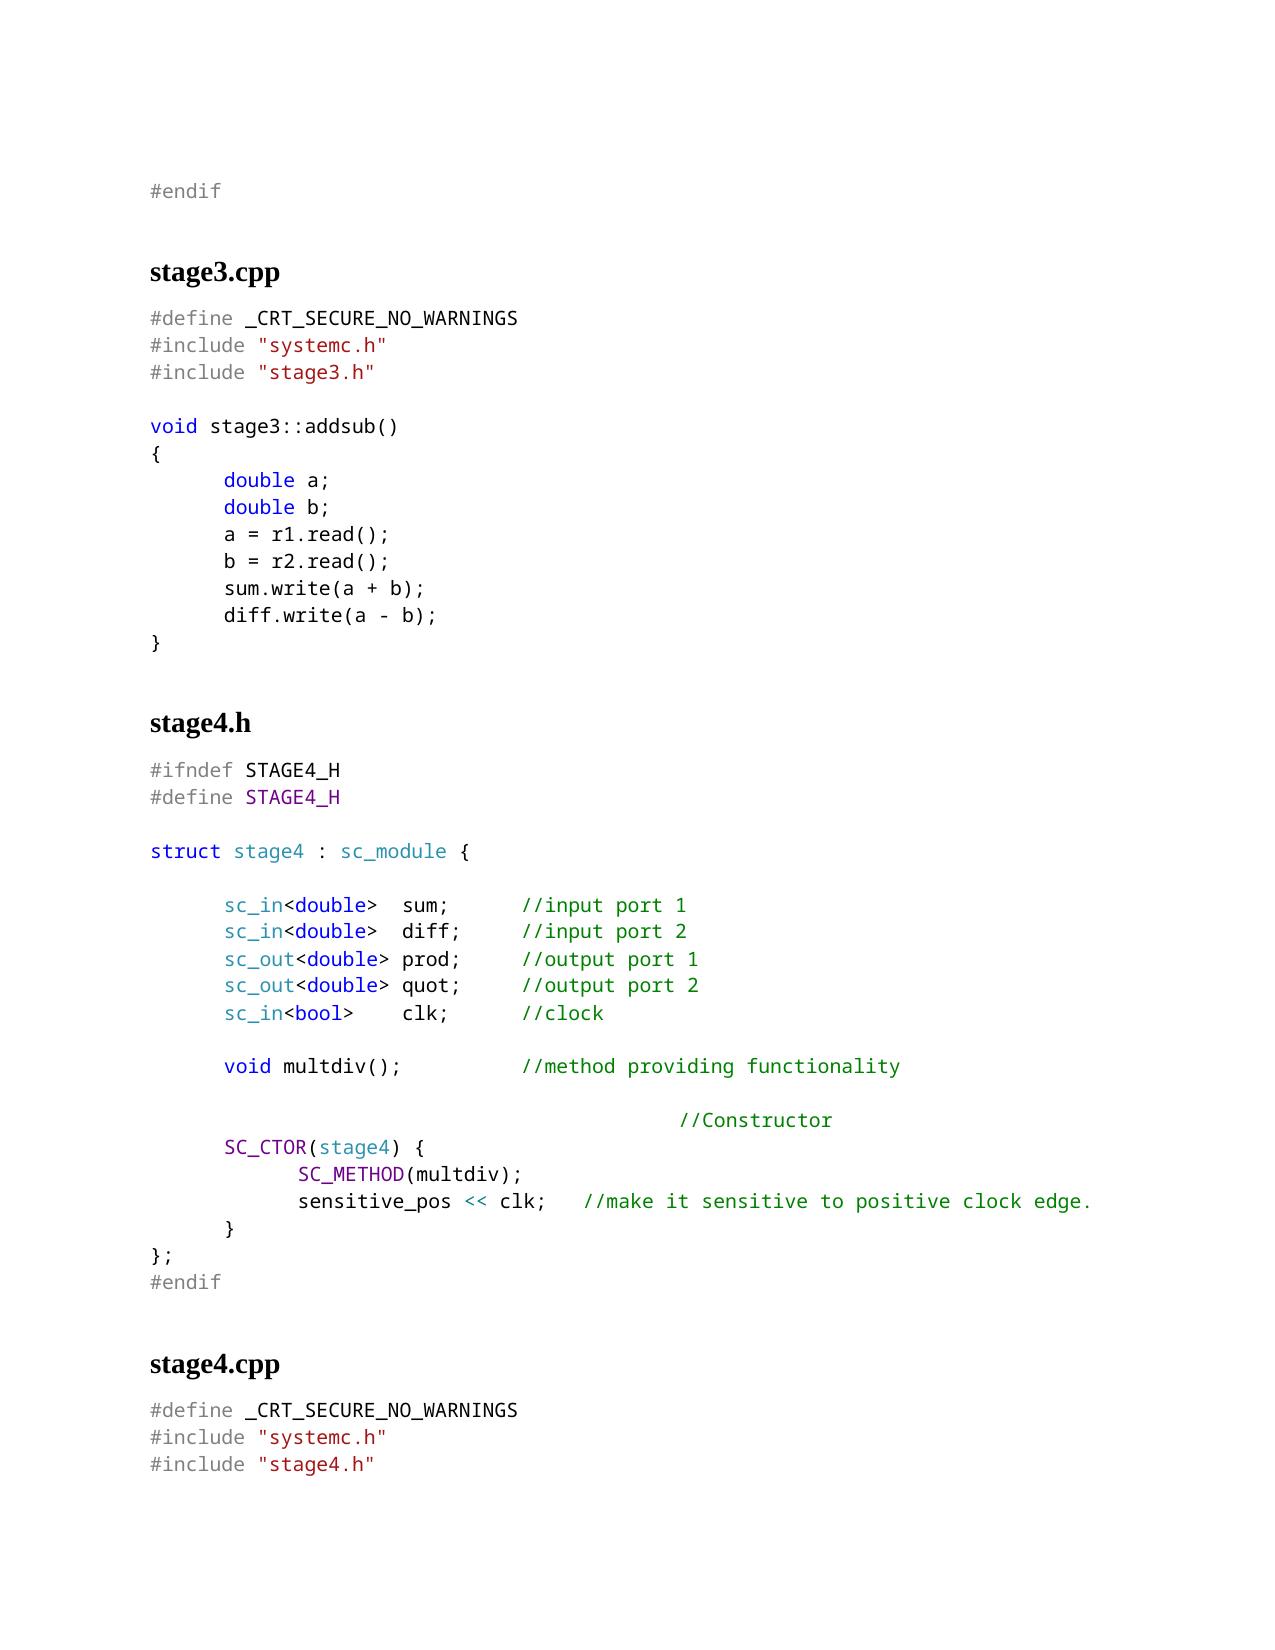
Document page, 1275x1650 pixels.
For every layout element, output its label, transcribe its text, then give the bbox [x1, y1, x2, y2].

text #define _CRT_SECURE_NO_WARNINGS [150, 1396, 1125, 1423]
text sc_out<double> prod; //output port 1 [150, 945, 1125, 972]
text #include "systemc.h" [150, 332, 1125, 358]
text b = r2.read(); [150, 547, 1125, 574]
text #include "stage3.h" [150, 358, 1125, 386]
text #ifndef STAGE4_H [150, 756, 1125, 783]
text } [150, 1214, 1125, 1242]
text stage4.h [150, 706, 1125, 739]
text void stage3::addsub() [150, 412, 1125, 439]
text sc_in<double> diff; //input port 2 [150, 918, 1125, 945]
text SC_METHOD(multdiv); [150, 1161, 1125, 1188]
text sum.write(a + b); [150, 574, 1125, 601]
text diff.write(a - b); [150, 601, 1125, 628]
text #endif [150, 177, 1125, 204]
text #define _CRT_SECURE_NO_WARNINGS [150, 304, 1125, 332]
text struct stage4 : sc_module { [150, 837, 1125, 864]
text SC_CTOR(stage4) { [150, 1134, 1125, 1161]
text } [150, 628, 1125, 655]
text stage4.cpp [150, 1346, 1125, 1379]
text #define STAGE4_H [150, 783, 1125, 810]
text #include "stage4.h" [150, 1450, 1125, 1477]
text sc_in<double> sum; //input port 1 [150, 891, 1125, 918]
text #endif [150, 1268, 1125, 1296]
text //Constructor [150, 1107, 1125, 1134]
text }; [150, 1242, 1125, 1268]
text sc_out<double> quot; //output port 2 [150, 972, 1125, 999]
text sensitive_pos << clk; //make it sensitive to positive clock edge. [150, 1188, 1125, 1214]
text double a; [150, 466, 1125, 493]
text a = r1.read(); [150, 520, 1125, 547]
text stage3.cpp [150, 254, 1125, 288]
text #include "systemc.h" [150, 1423, 1125, 1450]
text { [150, 439, 1125, 466]
text sc_in<bool> clk; //clock [150, 999, 1125, 1026]
text double b; [150, 493, 1125, 520]
text void multdiv(); //method providing functionality [150, 1053, 1125, 1080]
